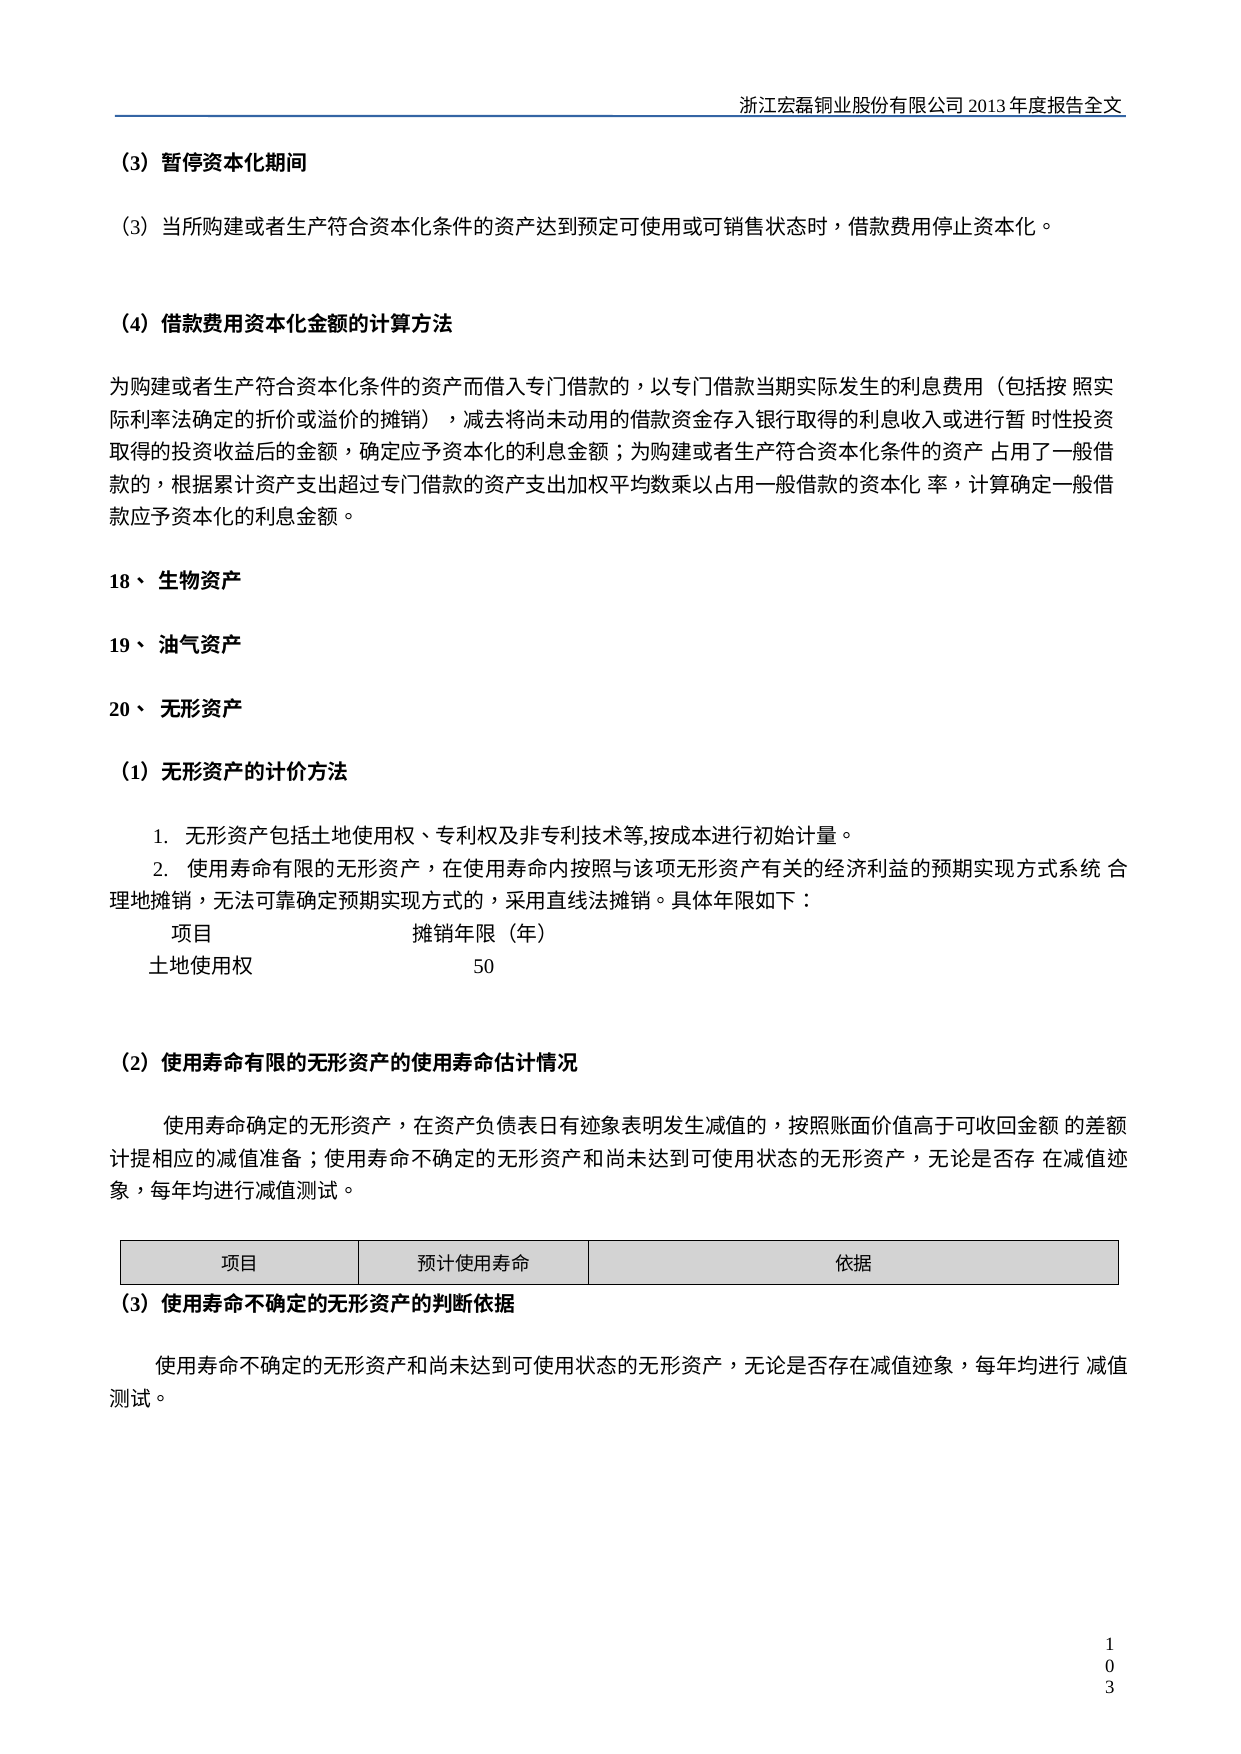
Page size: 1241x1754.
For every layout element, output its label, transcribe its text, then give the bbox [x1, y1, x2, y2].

text 19、 油气资产 [109, 626, 1130, 659]
text （4）借款费用资本化金额的计算方法 [109, 305, 1130, 337]
list 使用寿命有限的无形资产，在使用寿命内按照与该项无形资产有关的经济利益的预期实现方式系统 合理地摊销，无法可靠确定预期实现方式的，采用直线法摊销。具体年限如下： [109, 850, 1130, 915]
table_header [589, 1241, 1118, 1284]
text 18、 生物资产 [109, 562, 1130, 595]
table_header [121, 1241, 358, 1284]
text 项目 摊销年限（年） [109, 915, 1130, 947]
text 使用寿命确定的无形资产，在资产负债表日有迹象表明发生减值的，按照账面价值高于可收回金额 的差额计提相应的减值准备；使用寿命不确定的无形资产和尚未达到可使用状态的无形资产，无论是否存 在减值迹象，每年均进行减值测试。 [109, 1108, 1130, 1205]
text 20、 无形资产 [109, 690, 1130, 722]
text 为购建或者生产符合资本化条件的资产而借入专门借款的，以专门借款当期实际发生的利息费用（包括按 照实际利率法确定的折价或溢价的摊销），减去将尚未动用的借款资金存入银行取得的利息收入或进行暂 时性投资取得的投资收益后的金额，确定应予资本化的利息金额；为购建或者生产符合资本化条件的资产 占用了一般借款的，根据累计资产支出超过专门借款的资产支出加权平均数乘以占用一般借款的资本化 率，计算确定一般借款应予资本化的利息金额。 [109, 369, 1130, 531]
text 土地使用权 50 [109, 947, 1130, 980]
text （2）使用寿命有限的无形资产的使用寿命估计情况 [109, 1044, 1130, 1077]
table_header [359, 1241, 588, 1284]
list 无形资产包括土地使用权、专利权及非专利技术等,按成本进行初始计量。 [109, 817, 1130, 850]
text （3）使用寿命不确定的无形资产的判断依据 [109, 1285, 1130, 1318]
text （3）当所购建或者生产符合资本化条件的资产达到预定可使用或可销售状态时，借款费用停止资本化。 [109, 212, 1130, 240]
text 使用寿命不确定的无形资产和尚未达到可使用状态的无形资产，无论是否存在减值迹象，每年均进行 减值测试。 [109, 1347, 1130, 1413]
text （3）暂停资本化期间 [109, 148, 1130, 177]
text （1）无形资产的计价方法 [109, 754, 1130, 786]
